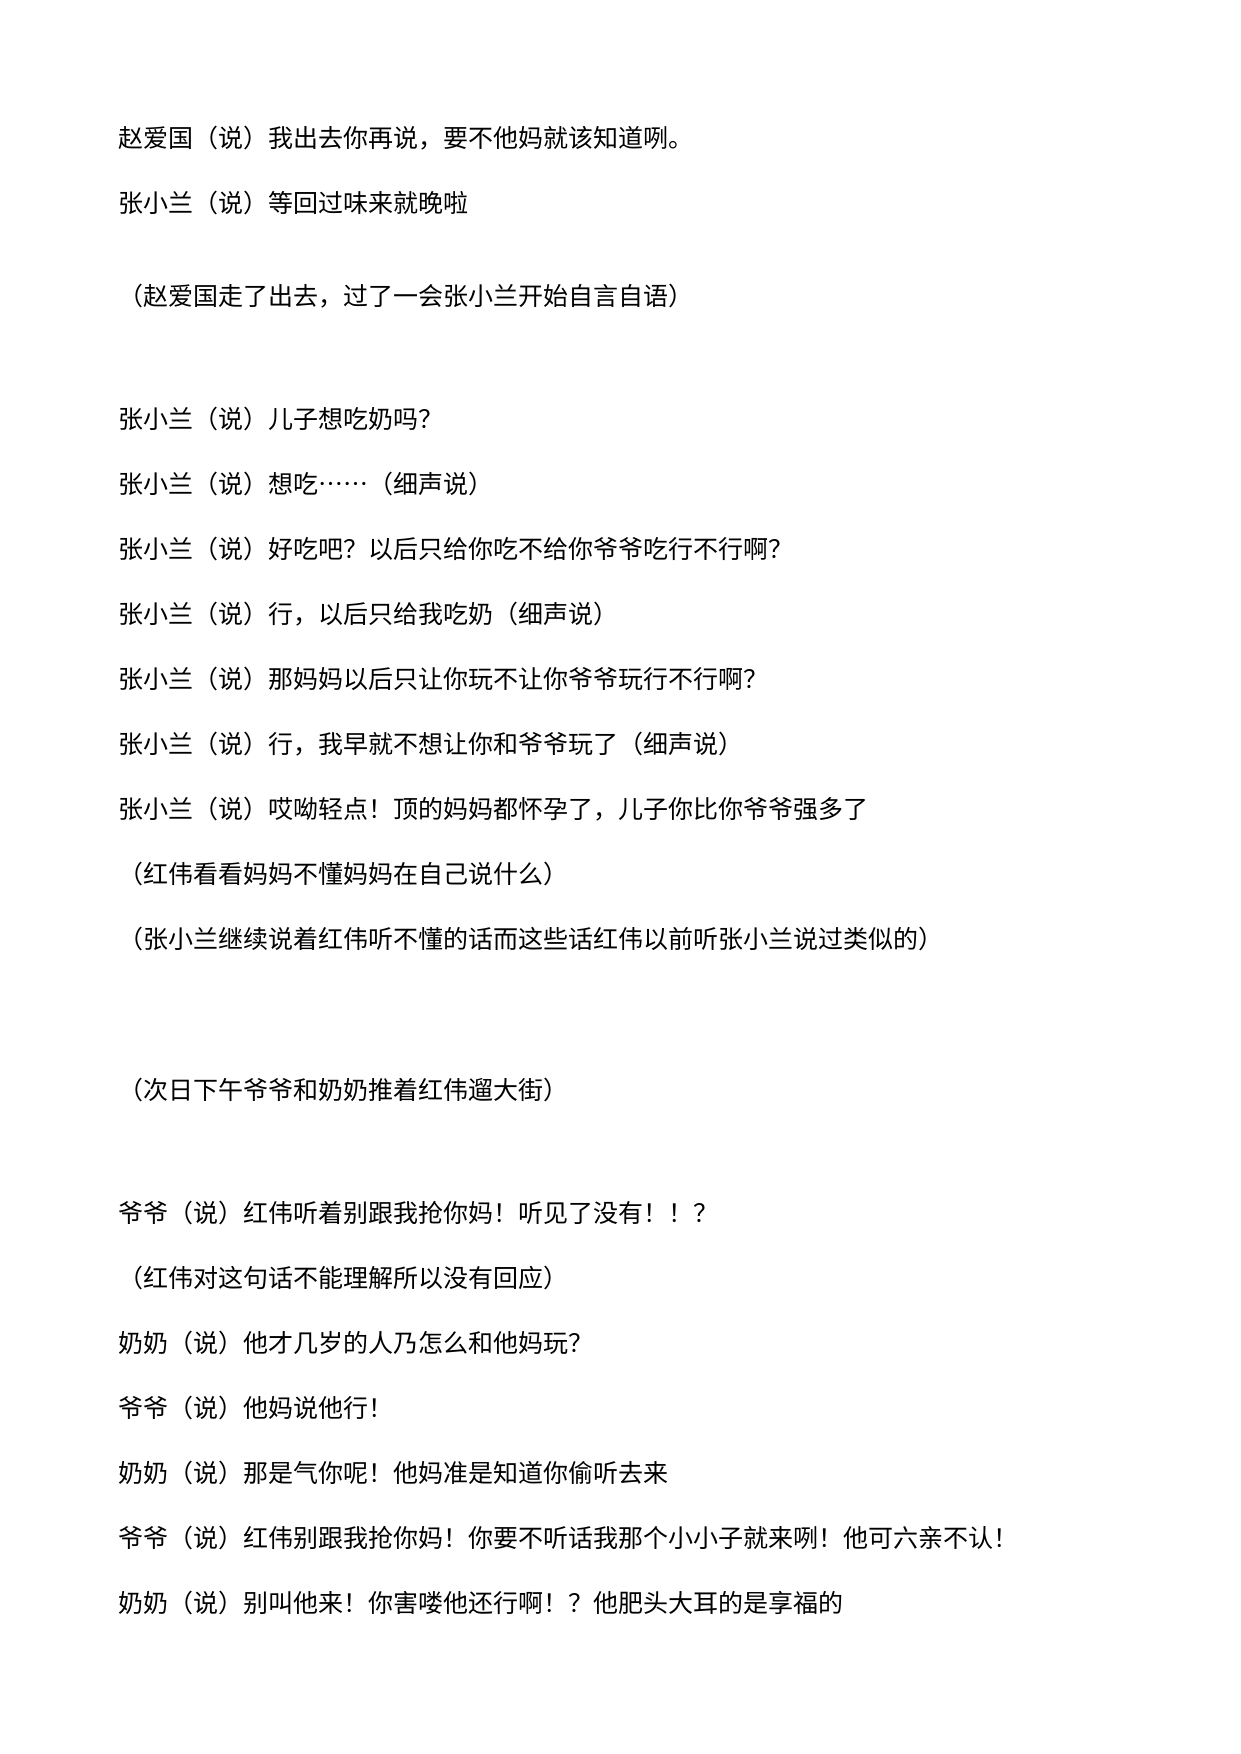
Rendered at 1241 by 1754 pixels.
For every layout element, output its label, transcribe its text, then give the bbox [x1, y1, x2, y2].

text 奶奶（说）别叫他来！你害喽他还行啊！？他肥头大耳的是享福的 [118, 1583, 1122, 1619]
text 奶奶（说）他才几岁的人乃怎么和他妈玩？ [118, 1323, 1122, 1359]
text 爷爷（说）他妈说他行！ [118, 1388, 1122, 1424]
text （赵爱国走了出去，过了一会张小兰开始自言自语） [118, 277, 1122, 313]
text （张小兰继续说着红伟听不懂的话而这些话红伟以前听张小兰说过类似的） [118, 919, 1122, 956]
text 张小兰（说）儿子想吃奶吗？ [118, 399, 1122, 436]
text 赵爱国（说）我出去你再说，要不他妈就该知道咧。 [118, 118, 1122, 154]
text 张小兰（说）哎呦轻点！顶的妈妈都怀孕了，儿子你比你爷爷强多了 [118, 789, 1122, 826]
text （次日下午爷爷和奶奶推着红伟遛大街） [118, 1071, 1122, 1107]
text 爷爷（说）红伟别跟我抢你妈！你要不听话我那个小小子就来咧！他可六亲不认！ [118, 1518, 1122, 1554]
text 张小兰（说）那妈妈以后只让你玩不让你爷爷玩行不行啊？ [118, 659, 1122, 696]
text （红伟看看妈妈不懂妈妈在自己说什么） [118, 854, 1122, 891]
text 张小兰（说）想吃……（细声说） [118, 464, 1122, 501]
text 张小兰（说）行，以后只给我吃奶（细声说） [118, 594, 1122, 631]
text 张小兰（说）行，我早就不想让你和爷爷玩了（细声说） [118, 724, 1122, 761]
text 爷爷（说）红伟听着别跟我抢你妈！听见了没有！！？ [118, 1193, 1122, 1229]
text 奶奶（说）那是气你呢！他妈准是知道你偷听去来 [118, 1453, 1122, 1489]
text 张小兰（说）好吃吧？以后只给你吃不给你爷爷吃行不行啊？ [118, 529, 1122, 566]
text （红伟对这句话不能理解所以没有回应） [118, 1258, 1122, 1294]
text 张小兰（说）等回过味来就晚啦 [118, 183, 1122, 219]
